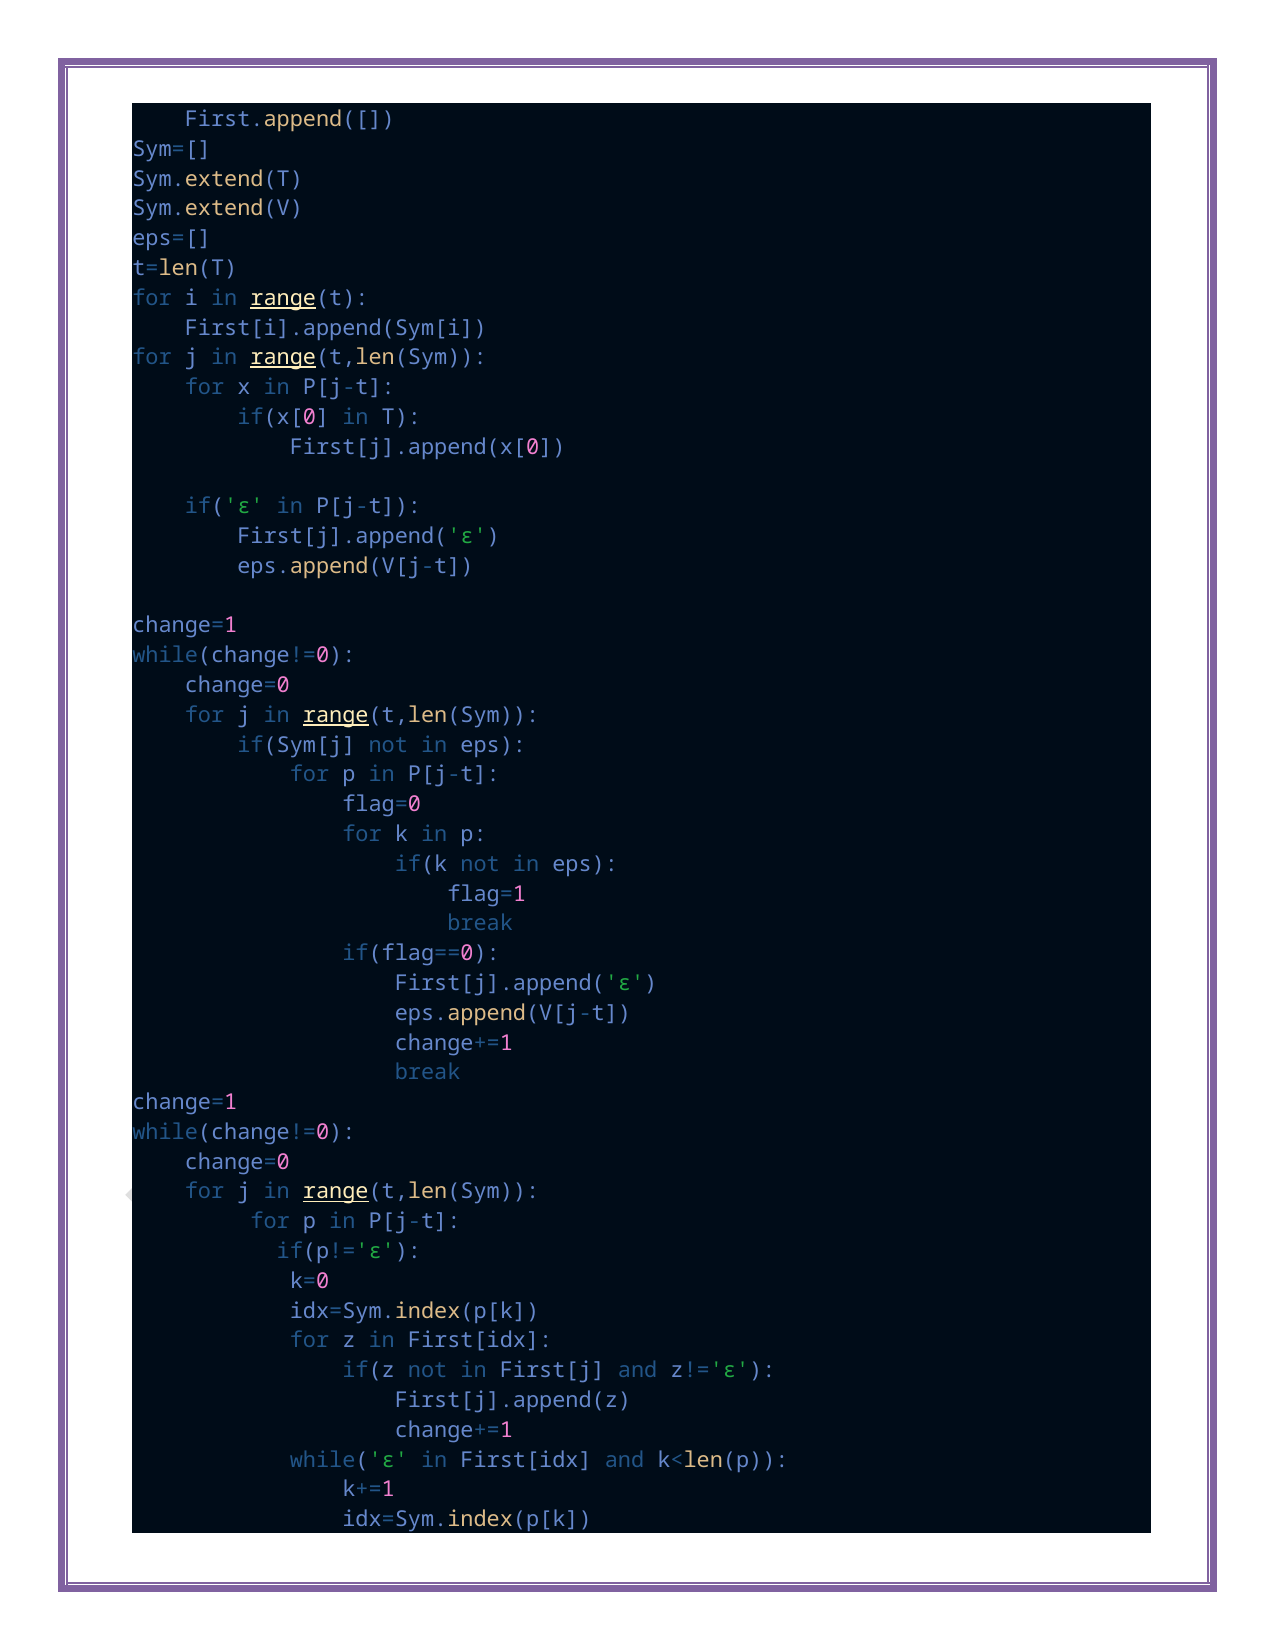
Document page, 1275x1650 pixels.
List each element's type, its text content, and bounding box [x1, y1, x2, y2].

text Sym=[] [132, 133, 1151, 163]
text change=0 [132, 669, 1151, 699]
text if(flag==0): [132, 937, 1151, 967]
text First[j].append(z) [132, 1384, 1151, 1414]
text if(x[0] in T): [132, 401, 1151, 431]
text t=len(T) [132, 252, 1151, 282]
text while(change!=0): [132, 639, 1151, 669]
text flag=0 [132, 788, 1151, 818]
text while('ε' in First[idx] and k<len(p)): [132, 1444, 1151, 1473]
text Sym.extend(T) [132, 163, 1151, 192]
text break [132, 1056, 1151, 1086]
text if(k not in eps): [132, 848, 1151, 878]
text for j in range(t,len(Sym)): [132, 699, 1151, 729]
text for j in range(t,len(Sym)): [132, 1176, 1151, 1205]
text change=1 [132, 1086, 1151, 1116]
text idx=Sym.index(p[k]) [132, 1503, 1151, 1533]
text eps=[] [132, 222, 1151, 252]
text if('ε' in P[j-t]): [132, 490, 1151, 520]
text if(p!='ε'): [132, 1235, 1151, 1265]
text if(Sym[j] not in eps): [132, 729, 1151, 758]
text k+=1 [132, 1473, 1151, 1503]
text change+=1 [132, 1414, 1151, 1444]
text for z in First[idx]: [132, 1324, 1151, 1354]
text change+=1 [132, 1027, 1151, 1056]
text k=0 [132, 1265, 1151, 1295]
text if(z not in First[j] and z!='ε'): [132, 1354, 1151, 1384]
text for k in p: [132, 818, 1151, 848]
text for p in P[j-t]: [132, 1205, 1151, 1235]
text for p in P[j-t]: [132, 758, 1151, 788]
text while(change!=0): [132, 1116, 1151, 1146]
text for j in range(t,len(Sym)): [132, 341, 1151, 371]
text for i in range(t): [132, 282, 1151, 312]
text First[j].append('ε') [132, 967, 1151, 997]
text change=0 [132, 1146, 1151, 1176]
text First[i].append(Sym[i]) [132, 312, 1151, 341]
text First[j].append(x[0]) [132, 431, 1151, 461]
text break [132, 907, 1151, 937]
text idx=Sym.index(p[k]) [132, 1295, 1151, 1324]
text First[j].append('ε') [132, 520, 1151, 550]
text flag=1 [132, 878, 1151, 907]
text change=1 [132, 609, 1151, 639]
text First.append([]) [132, 103, 1151, 133]
text eps.append(V[j-t]) [132, 997, 1151, 1027]
text for x in P[j-t]: [132, 371, 1151, 401]
text eps.append(V[j-t]) [132, 550, 1151, 580]
text Sym.extend(V) [132, 192, 1151, 222]
